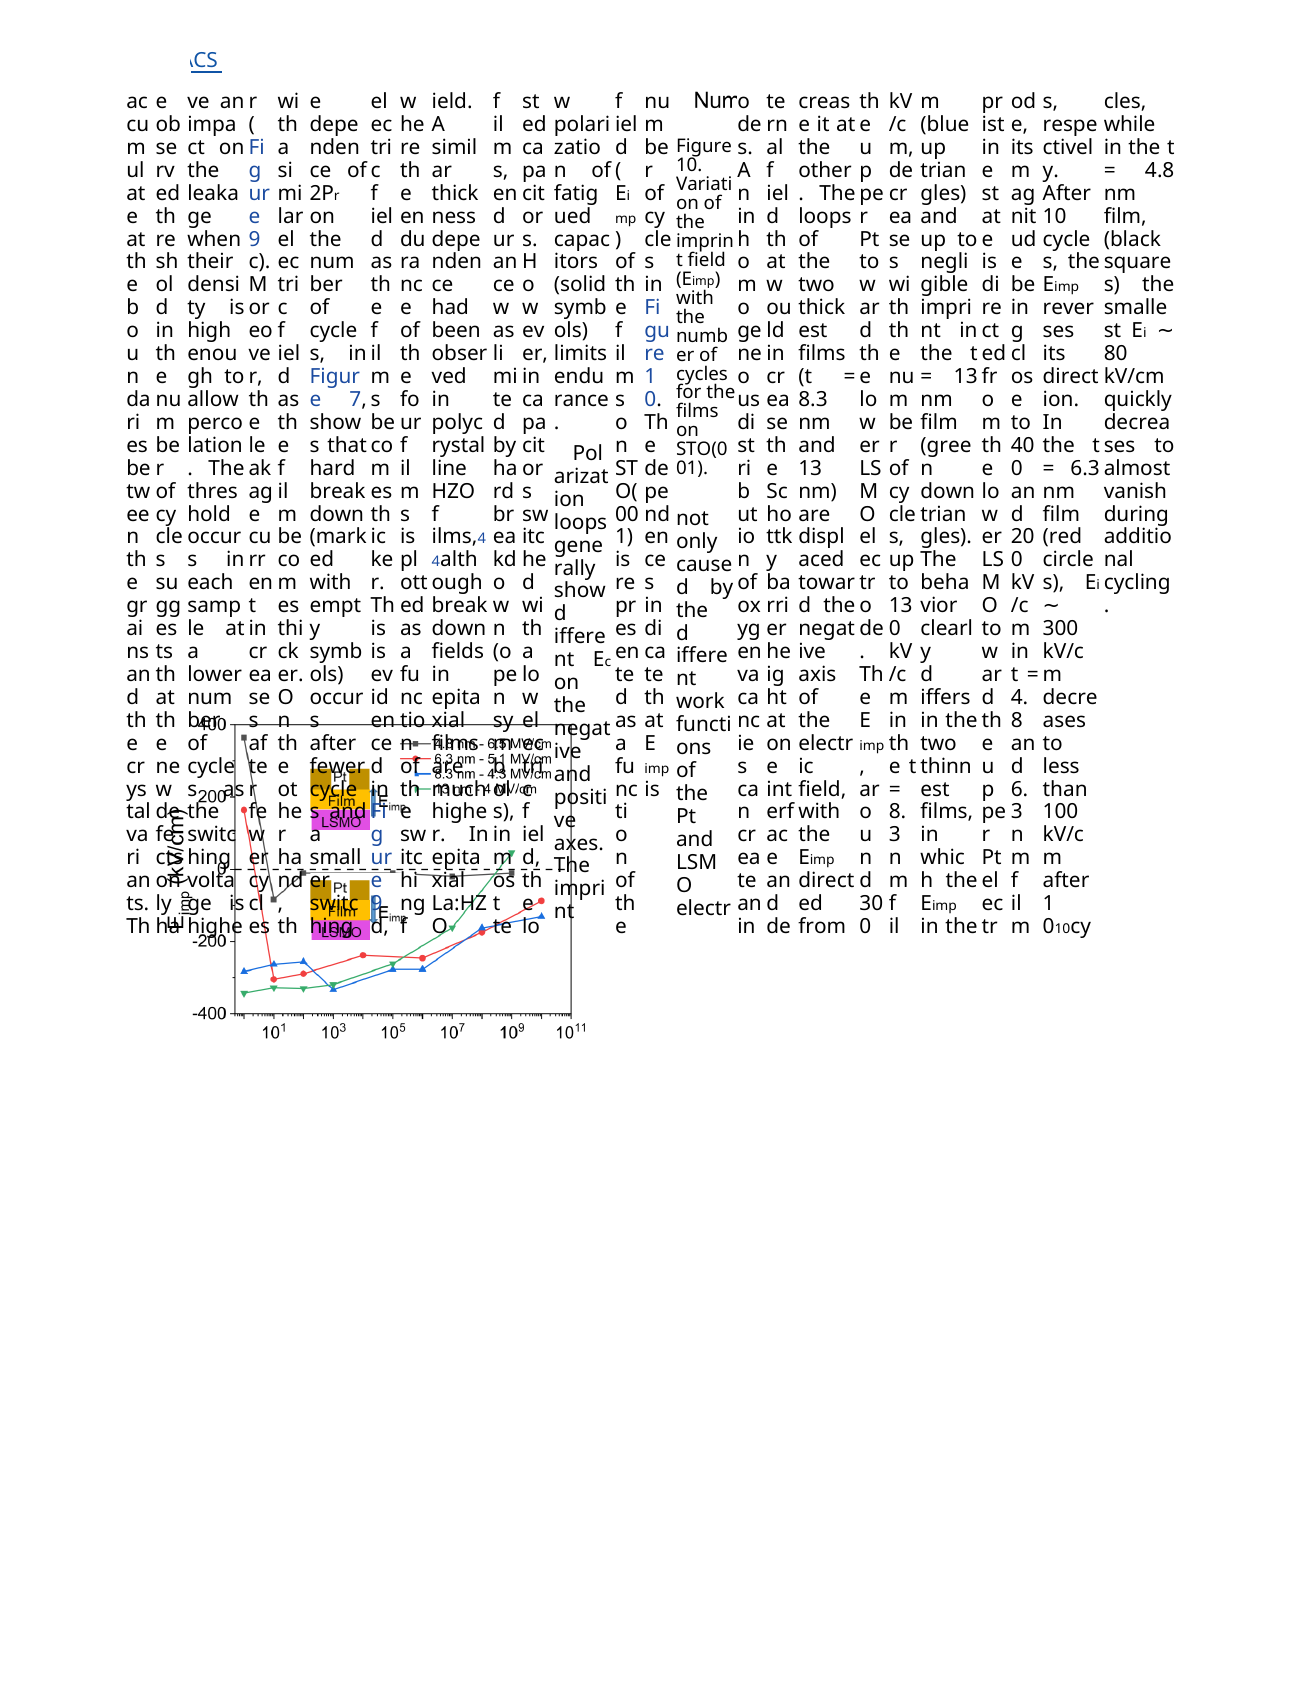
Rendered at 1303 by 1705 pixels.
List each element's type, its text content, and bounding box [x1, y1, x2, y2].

text Figure 10. Variation of the imprint field (Eimp) with the number of cycles for the films on STO(001). [676, 137, 737, 479]
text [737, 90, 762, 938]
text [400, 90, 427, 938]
text Polarization loops generally show different Ec on the negative and positive axes. The imprint field (Eimp) of the films on STO(001) is represented as a function of the number of cycles in Figure 10. The dependences indicate that Eimp is [615, 90, 640, 938]
picture [694, 90, 737, 114]
picture [166, 716, 586, 1040]
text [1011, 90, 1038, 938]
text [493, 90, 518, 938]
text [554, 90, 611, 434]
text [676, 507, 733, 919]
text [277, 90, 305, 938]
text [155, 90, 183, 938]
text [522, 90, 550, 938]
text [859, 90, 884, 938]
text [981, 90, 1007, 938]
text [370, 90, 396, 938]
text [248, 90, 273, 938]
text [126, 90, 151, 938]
text Polarization loops generally show different Ec on the negative and positive axes. The imprint field (Eimp) of the films on STO(001) is represented as a function of the number of cycles in Figure 10. The dependences indicate that Eimp is [644, 90, 672, 801]
text Polarization loops generally show different Ec on the negative and positive axes. The imprint field (Eimp) of the films on STO(001) is represented as a function of the number of cycles in Figure 10. The dependences indicate that Eimp is [554, 442, 611, 923]
